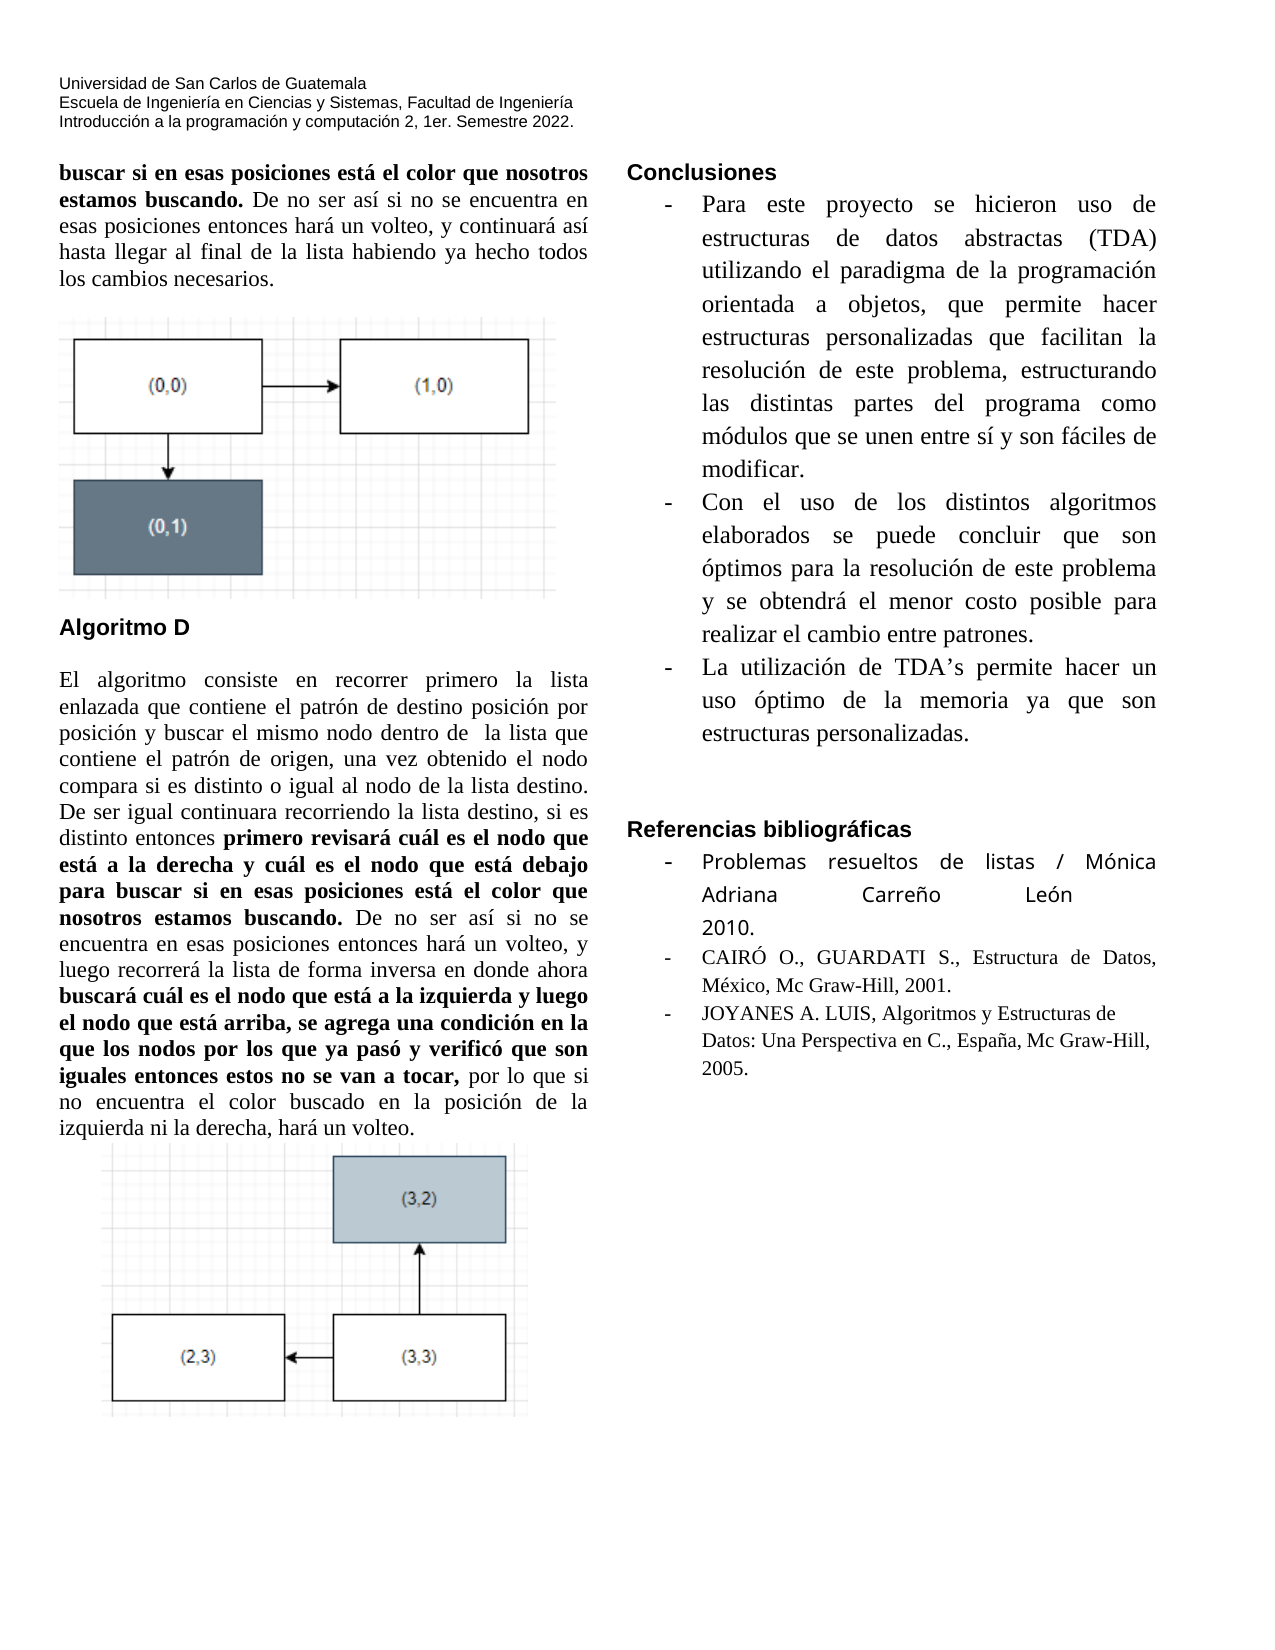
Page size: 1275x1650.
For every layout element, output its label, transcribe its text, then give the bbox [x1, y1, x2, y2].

text Conclusiones [627, 159, 1157, 186]
text Algoritmo D [59, 614, 589, 640]
list Con el uso de los distintos algoritmos elaborados se puede concluir que son óptimos para la resolución de este problema y se obtendrá el menor costo posible para realizar el cambio entre patrones. [664, 487, 1157, 648]
list CAIRÓ O., GUARDATI S., Estructura de Datos, México, Mc Graw‐Hill, 2001. [664, 945, 1157, 997]
text El algoritmo consiste en recorrer primero la lista enlazada que contiene el patrón de destino posición por posición y buscar el mismo nodo dentro de la lista que contiene el patrón de origen, una vez obtenido el nodo compara si es distinto o igual al nodo de la lista destino. De ser igual continuara recorriendo la lista destino, si es distinto entonces primero revisará cuál es el nodo que está a la derecha y cuál es el nodo que está debajo para buscar si en esas posiciones está el color que nosotros estamos buscando. De no ser así si no se encuentra en esas posiciones entonces hará un volteo, y luego recorrerá la lista de forma inversa en donde ahora buscará cuál es el nodo que está a la izquierda y luego el nodo que está arriba, se agrega una condición en la que los nodos por los que ya pasó y verificó que son iguales entonces estos no se van a tocar, por lo que si no encuentra el color buscado en la posición de la izquierda ni la derecha, hará un volteo. [59, 666, 589, 1141]
list La utilización de TDA’s permite hacer un uso óptimo de la memoria ya que son estructuras personalizadas. [664, 652, 1157, 747]
text Referencias bibliográficas [627, 816, 1157, 842]
picture [100, 1143, 527, 1415]
list Para este proyecto se hicieron uso de estructuras de datos abstractas (TDA) utilizando el paradigma de la programación orientada a objetos, que permite hacer estructuras personalizadas que facilitan la resolución de este problema, estructurando las distintas partes del programa como módulos que se unen entre sí y son fáciles de modificar. [664, 189, 1157, 482]
list Problemas resueltos de listas / Mónica Adriana Carreño León 2010. [664, 846, 1157, 941]
list JOYANES A. LUIS, Algoritmos y Estructuras de Datos: Una Perspectiva en C., España, Mc Graw‐Hill, 2005. [664, 1000, 1157, 1080]
picture [58, 317, 556, 599]
